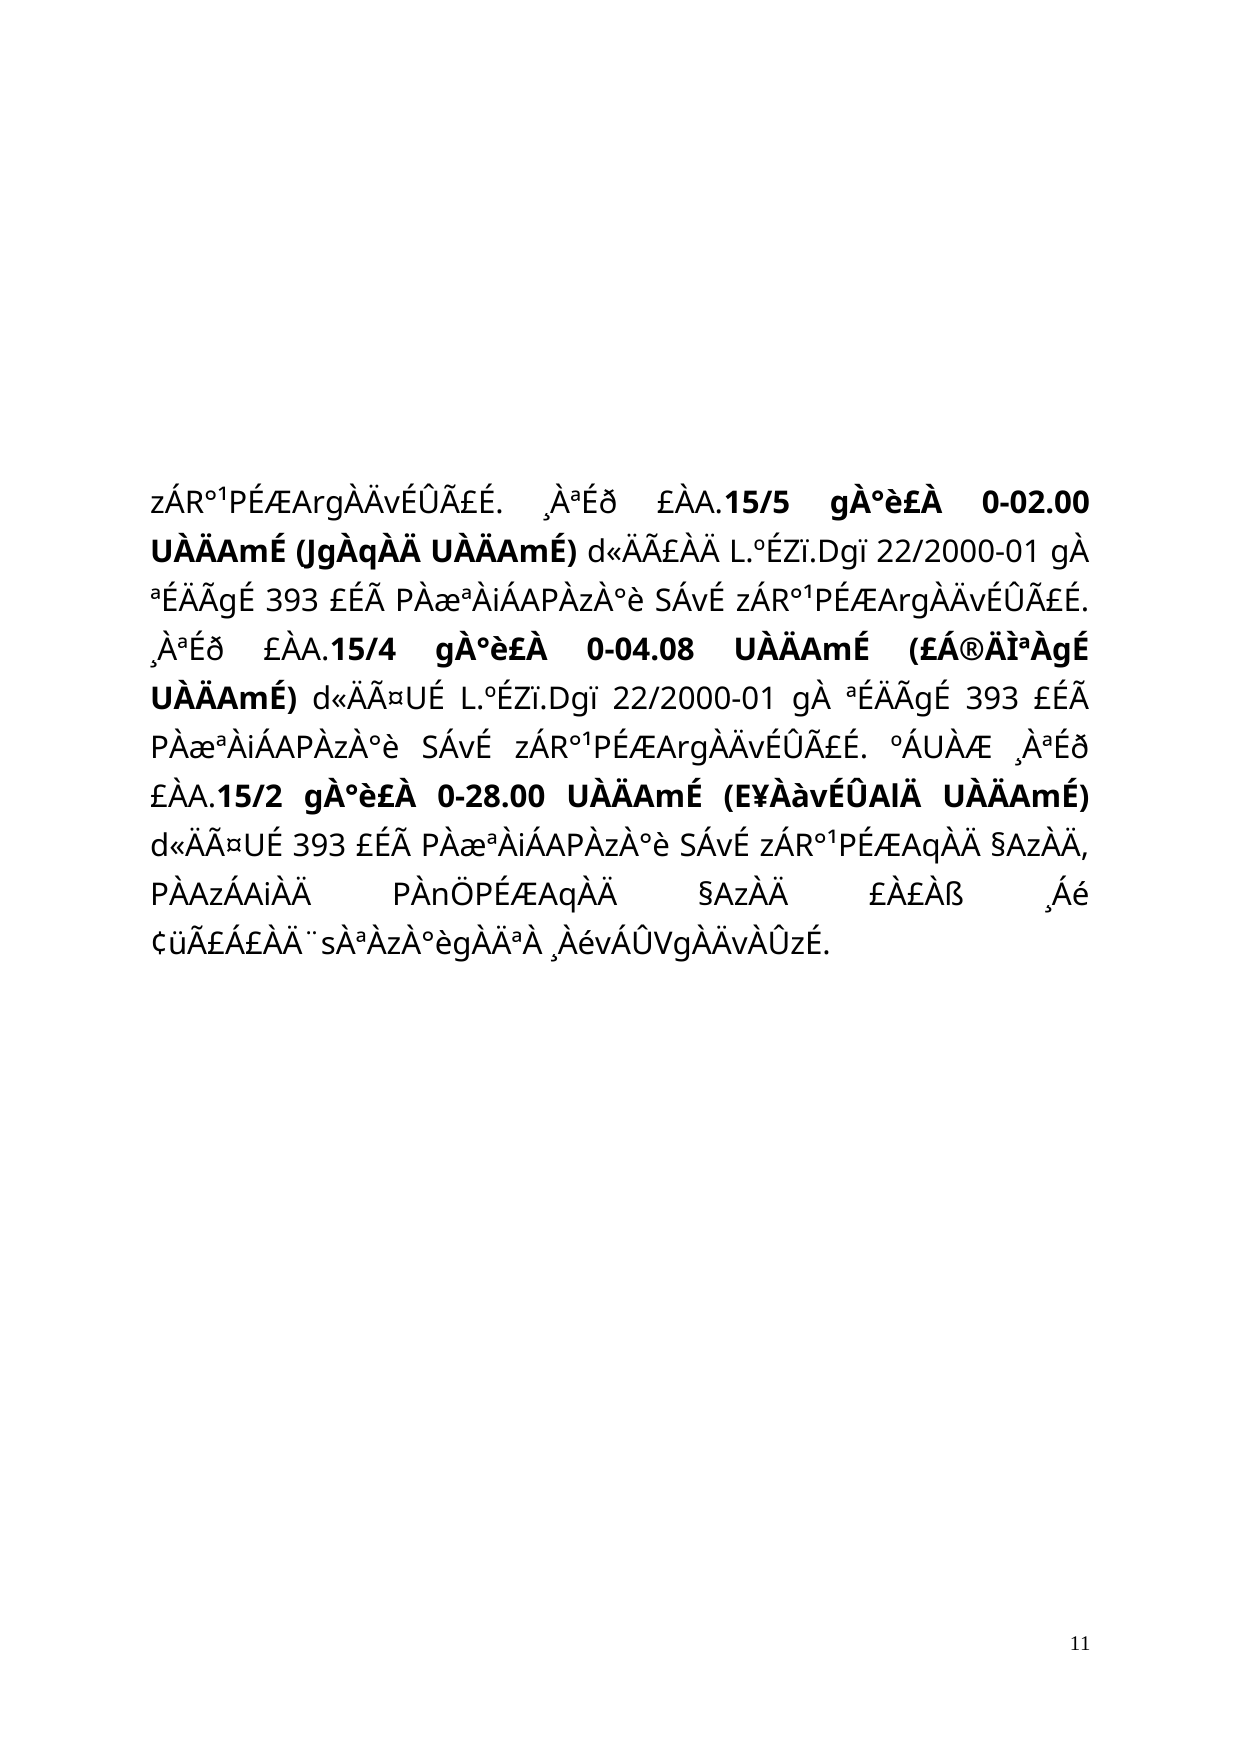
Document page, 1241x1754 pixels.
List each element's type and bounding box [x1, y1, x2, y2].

text [150, 480, 1090, 963]
